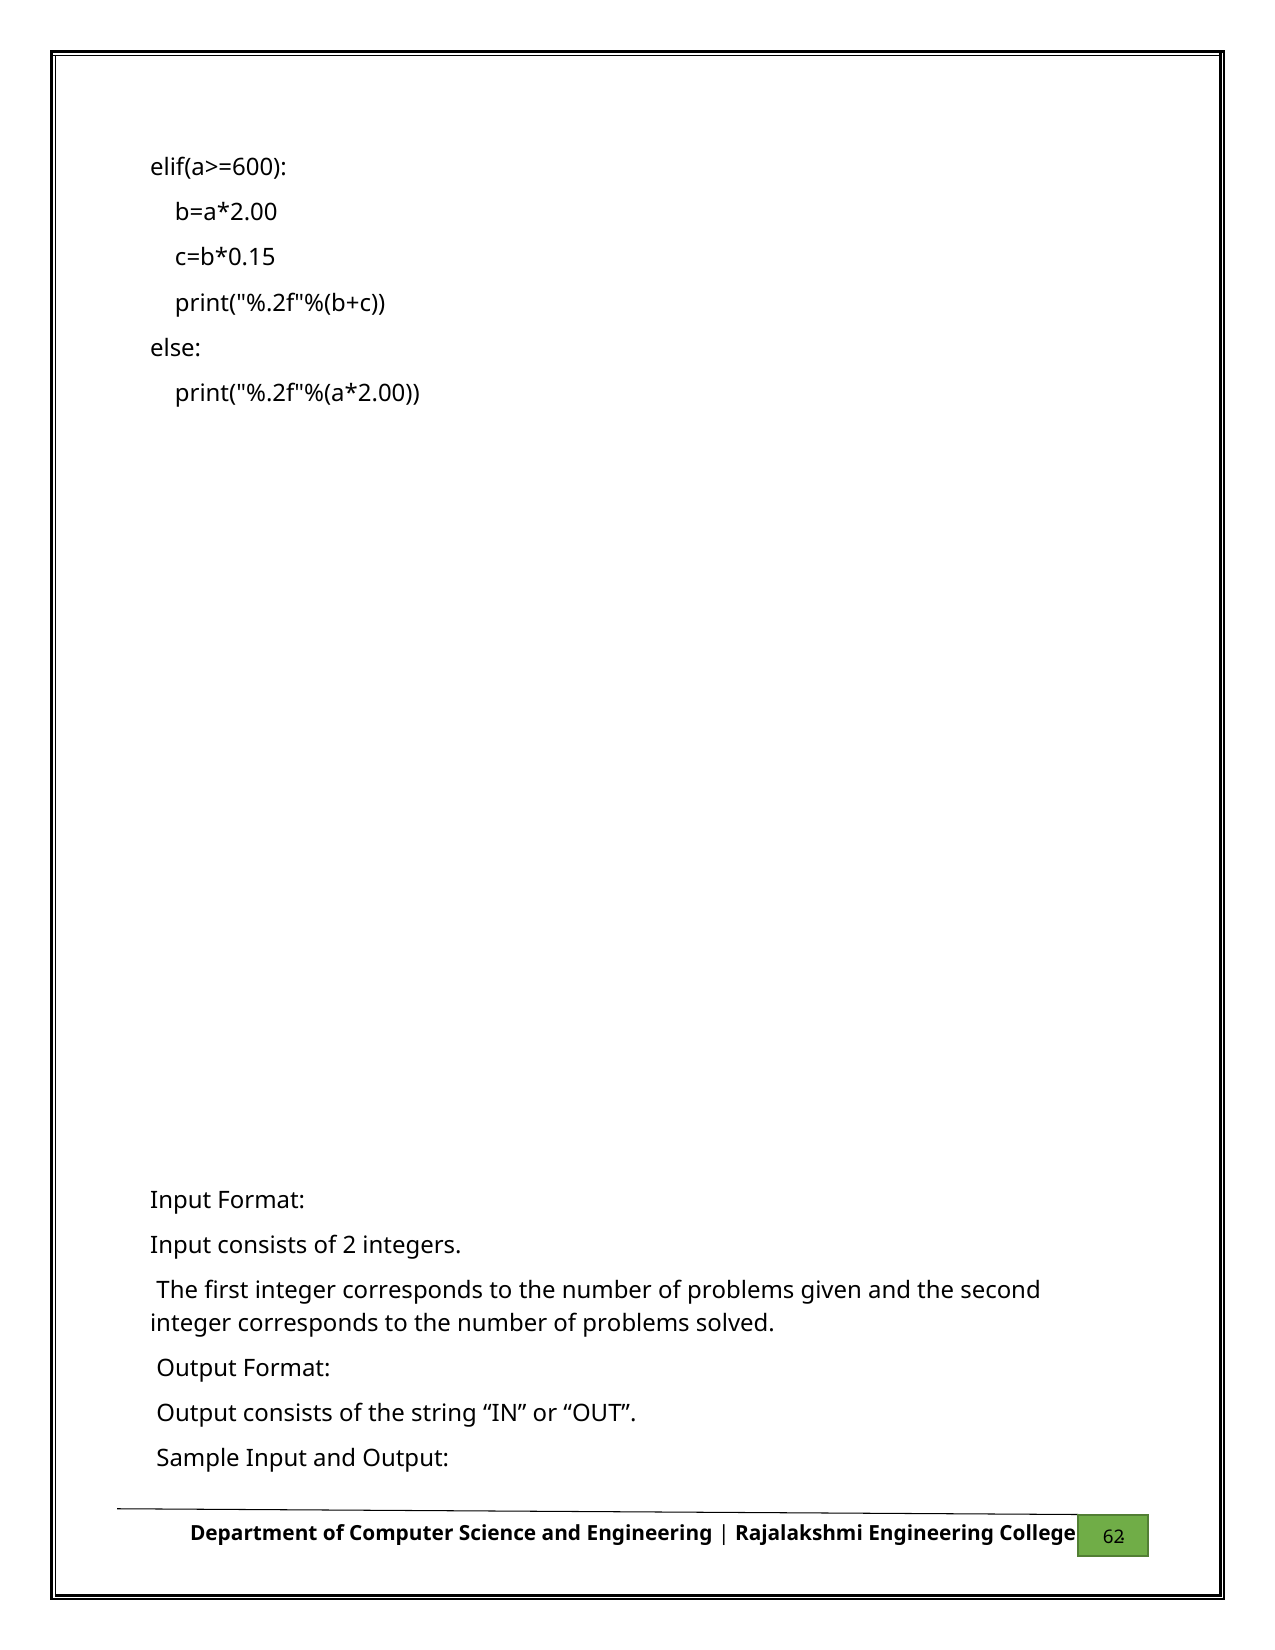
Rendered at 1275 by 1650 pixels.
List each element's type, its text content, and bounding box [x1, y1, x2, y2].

text print("%.2f"%(a*2.00)) [150, 376, 1125, 408]
text Input Format: [150, 1183, 1125, 1216]
text Sample Input and Output: [150, 1441, 1125, 1474]
text The first integer corresponds to the number of problems given and the second integer corresponds to the number of problems solved. [150, 1273, 1125, 1338]
text c=b*0.15 [150, 240, 1125, 273]
text Output Format: [150, 1351, 1125, 1384]
text elif(a>=600): [150, 150, 1125, 183]
text else: [150, 330, 1125, 363]
text b=a*2.00 [150, 195, 1125, 228]
text Output consists of the string “IN” or “OUT”. [150, 1396, 1125, 1429]
text Input consists of 2 integers. [150, 1228, 1125, 1261]
text print("%.2f"%(b+c)) [150, 285, 1125, 318]
